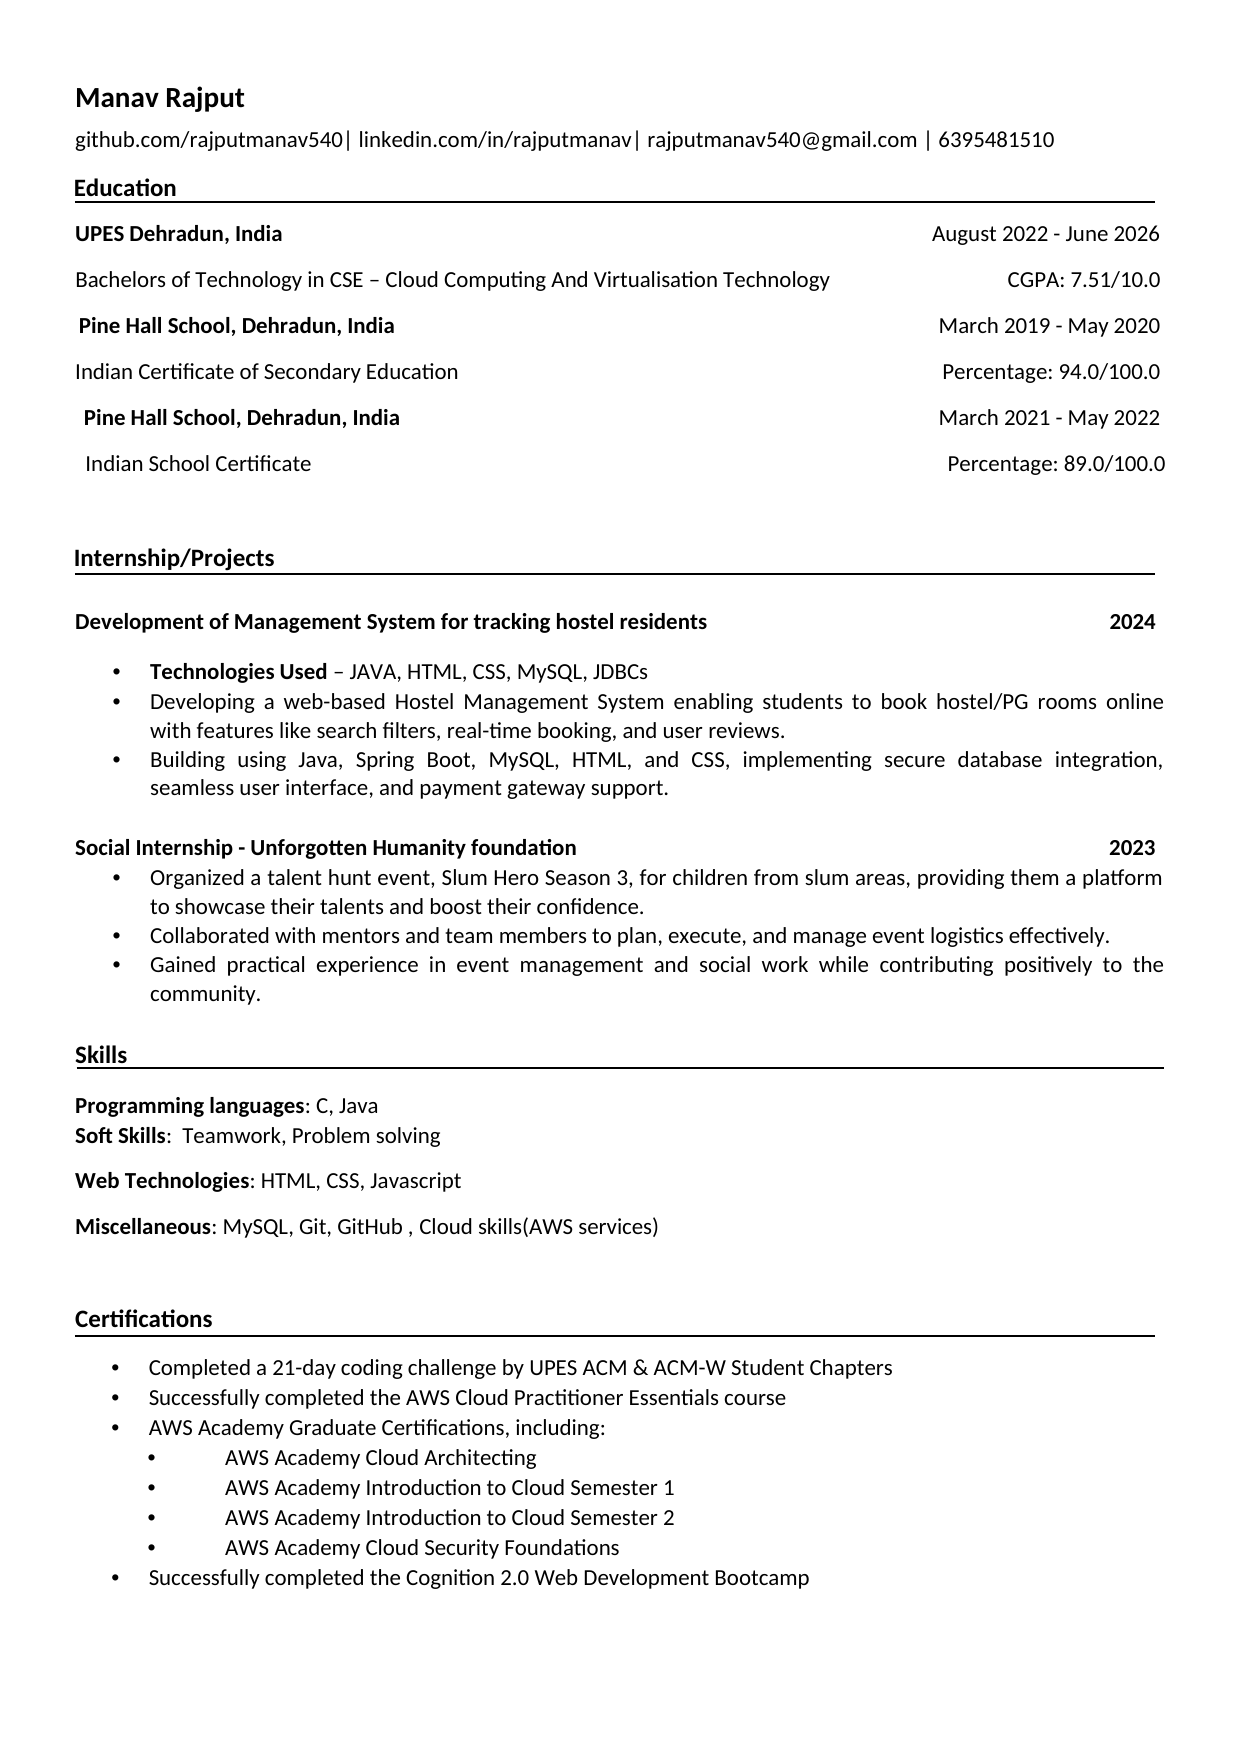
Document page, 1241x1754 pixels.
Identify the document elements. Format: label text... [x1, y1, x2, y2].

list Successfully completed the Cognition 2.0 Web Development Bootcamp [111, 1563, 1166, 1591]
list Collaborated with mentors and team members to plan, execute, and manage event logistics effectively. [112, 921, 1166, 949]
list Building using Java, Spring Boot, MySQL, HTML, and CSS, implementing secure database integration, seamless user interface, and payment gateway support. [112, 745, 1166, 802]
text Miscellaneous: MySQL, Git, GitHub , Cloud skills(AWS services) [75, 1212, 1166, 1240]
list Developing a web-based Hostel Management System enabling students to book hostel/PG rooms online with features like search filters, real-time booking, and user reviews. [112, 687, 1166, 744]
text Manav Rajput [75, 79, 1166, 115]
list AWS Academy Graduate Certifications, including: [111, 1413, 1166, 1441]
text Pine Hall School, Dehradun, India March 2021 - May 2022 [73, 403, 1166, 431]
text Soft Skills: Teamwork, Problem solving [75, 1121, 1166, 1149]
text github.com/rajputmanav540| linkedin.com/in/rajputmanav| rajputmanav540@gmail.com | 6395481510 [75, 126, 1166, 154]
subtitle Education [73, 172, 1166, 203]
text UPES Dehradun, India August 2022 - June 2026 [75, 219, 1166, 247]
text Bachelors of Technology in CSE – Cloud Computing And Virtualisation Technology CGPA: 7.51/10.0 [75, 265, 1166, 293]
text Indian School Certificate Percentage: 89.0/100.0 [75, 449, 1166, 477]
list Organized a talent hunt event, Slum Hero Season 3, for children from slum areas, providing them a platform to showcase their talents and boost their confidence. [112, 863, 1166, 920]
text Web Technologies: HTML, CSS, Javascript [75, 1167, 1166, 1194]
text Development of Management System for tracking hostel residents 2024 [75, 575, 1166, 636]
list AWS Academy Introduction to Cloud Semester 2 [147, 1503, 1166, 1531]
text Indian Certificate of Secondary Education Percentage: 94.0/100.0 [75, 357, 1166, 385]
subtitle Internship/Projects [73, 542, 1166, 572]
text Skills [75, 1039, 1166, 1069]
list Technologies Used – JAVA, HTML, CSS, MySQL, JDBCs [112, 657, 1166, 685]
list Successfully completed the AWS Cloud Practitioner Essentials course [111, 1383, 1166, 1411]
list AWS Academy Cloud Security Foundations [147, 1533, 1166, 1561]
list AWS Academy Introduction to Cloud Semester 1 [147, 1473, 1166, 1501]
list Completed a 21-day coding challenge by UPES ACM & ACM-W Student Chapters [111, 1353, 1166, 1381]
list Gained practical experience in event management and social work while contributing positively to the community. [112, 950, 1166, 1007]
text Certifications [75, 1303, 1166, 1334]
text Programming languages: C, Java [75, 1091, 1166, 1119]
text Social Internship - Unforgotten Humanity foundation 2023 [75, 833, 1166, 862]
list AWS Academy Cloud Architecting [147, 1443, 1166, 1471]
text Pine Hall School, Dehradun, India March 2019 - May 2020 [73, 311, 1166, 339]
